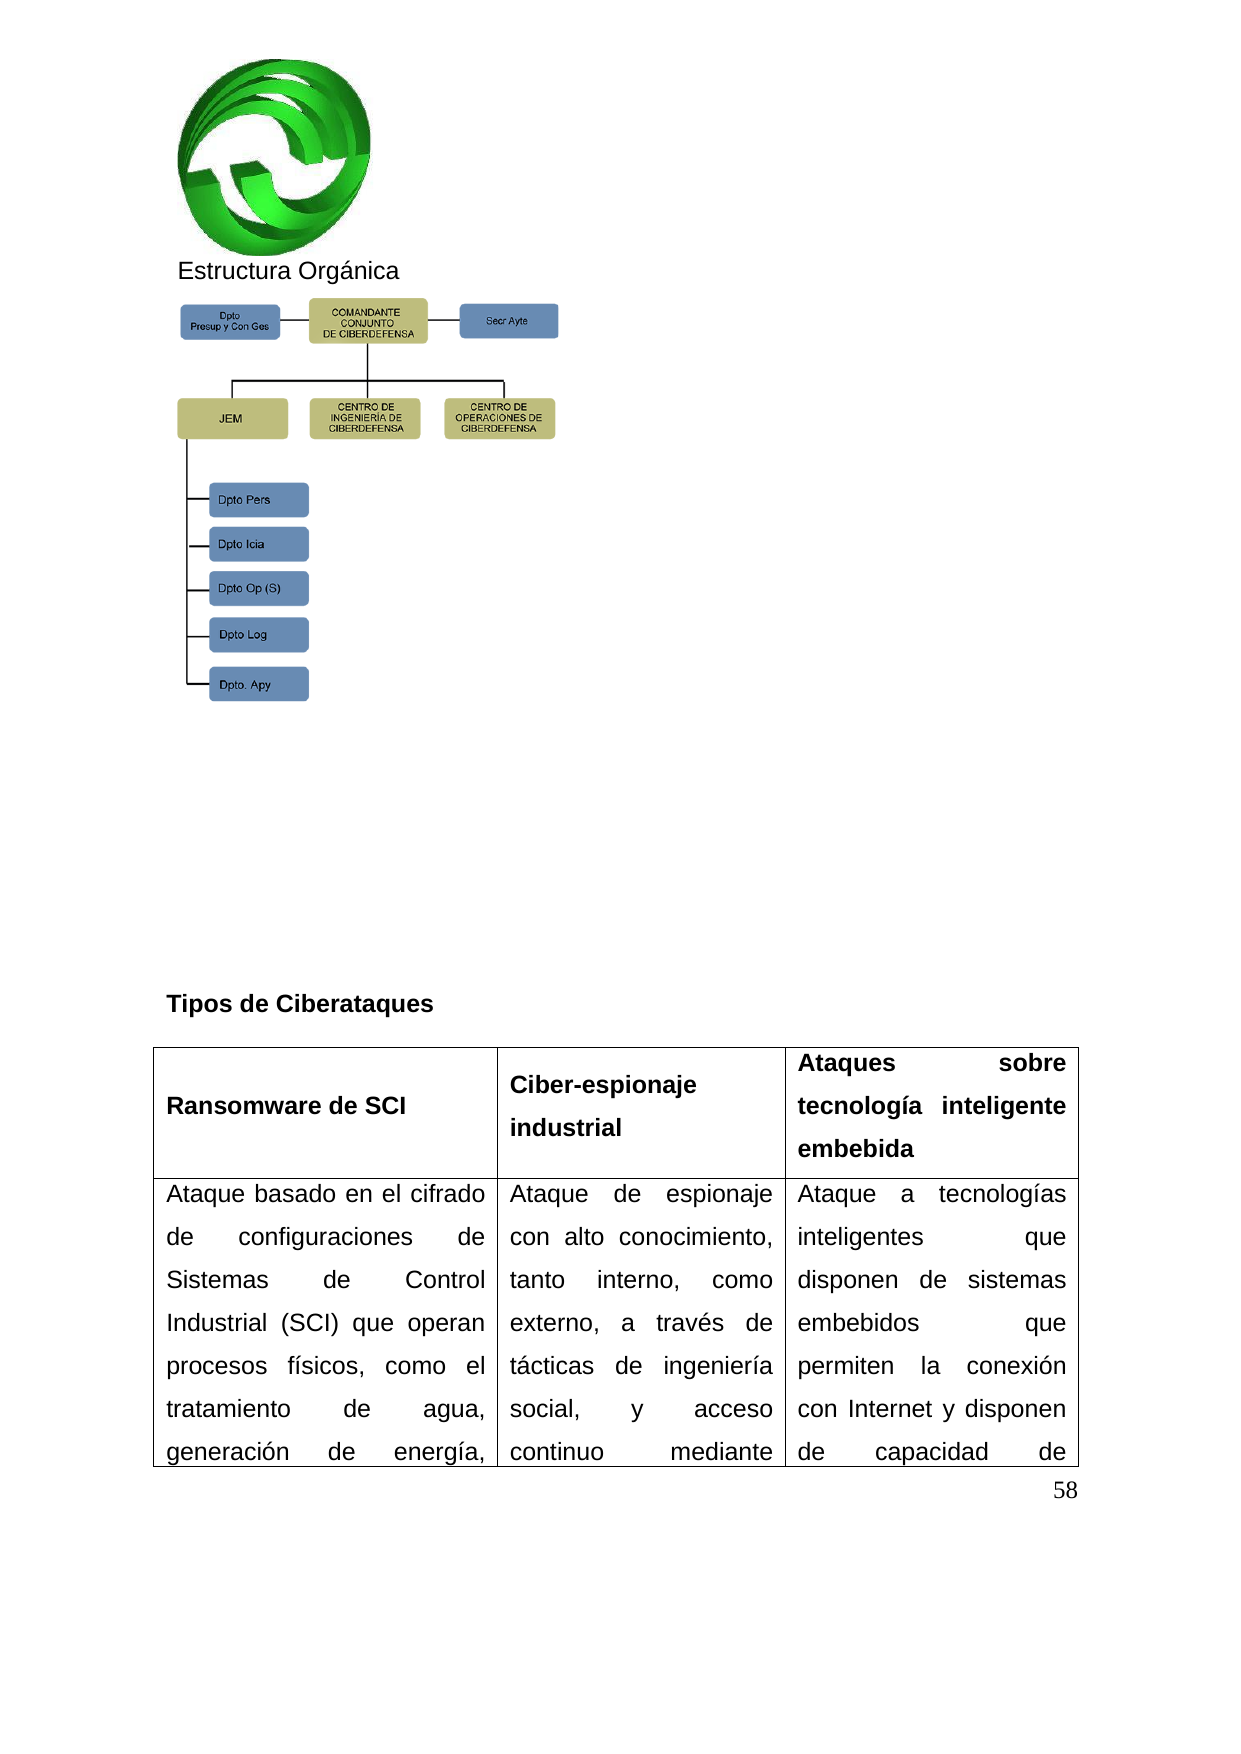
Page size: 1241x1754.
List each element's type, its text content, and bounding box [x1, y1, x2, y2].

picture [177, 298, 559, 715]
table_cell Ransomware de SCI [154, 1048, 497, 1177]
table_cell Ataques sobre tecnología inteligente embebida [786, 1048, 1078, 1177]
table_header Tipos de Ciberataques [154, 989, 939, 1047]
text Estructura Orgánica [177, 256, 1078, 284]
picture [177, 59, 441, 256]
table_cell Ciber-espionaje industrial [498, 1048, 785, 1177]
